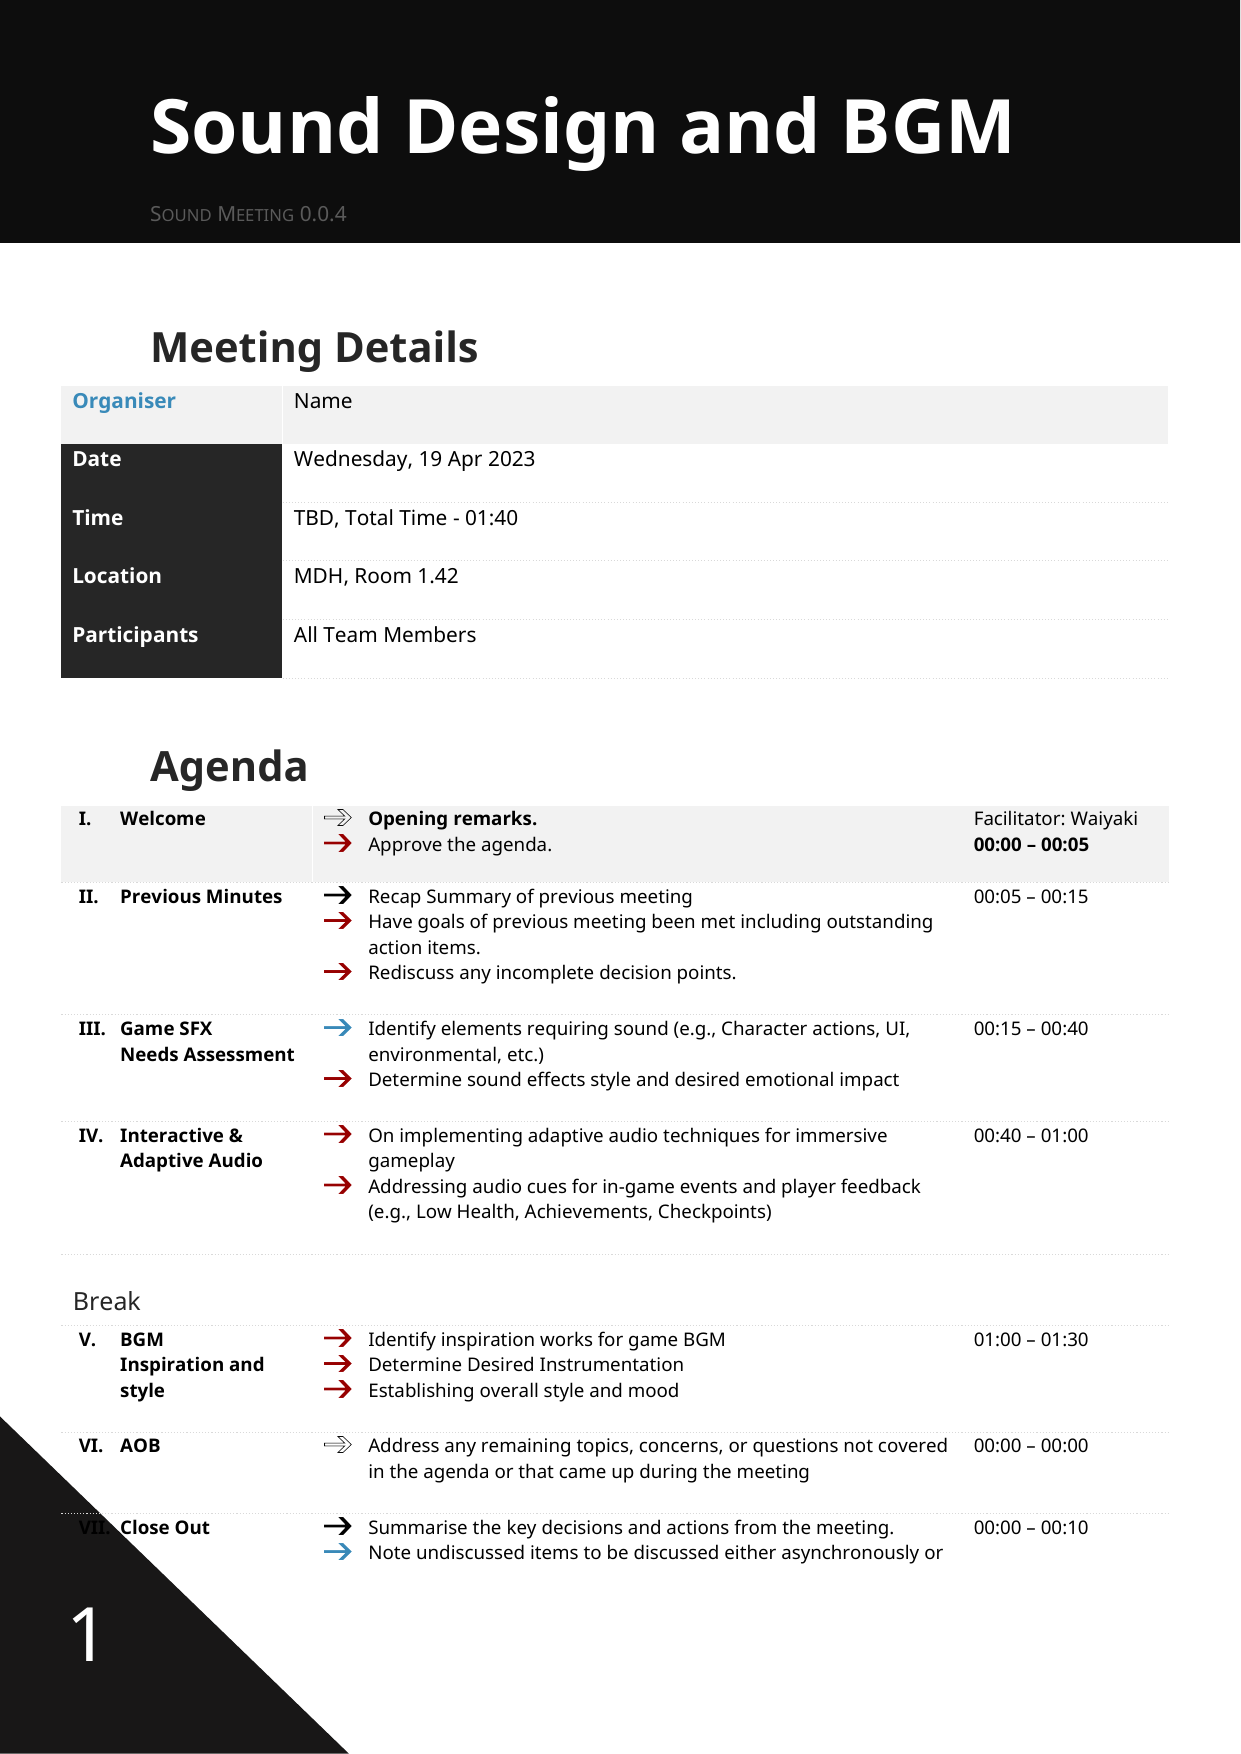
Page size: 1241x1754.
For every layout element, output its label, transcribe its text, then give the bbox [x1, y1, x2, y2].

table_header Organiser [61, 386, 282, 444]
picture [324, 1125, 352, 1143]
table_cell Recap Summary of previous meeting Have goals of previous meeting been met including outstanding action items. Rediscuss any incomplete decision points. [313, 882, 962, 1014]
picture [324, 1176, 352, 1194]
table_cell Wednesday, 19 Apr 2023 [283, 444, 1168, 502]
table_cell Identify inspiration works for game BGM Determine Desired Instrumentation Establishing overall style and mood [313, 1325, 962, 1432]
table_cell Break [61, 1254, 312, 1325]
table_cell Date [61, 444, 282, 502]
table_cell BGM Inspiration and style [61, 1325, 312, 1432]
table_cell MDH, Room 1.42 [283, 560, 1168, 619]
table_cell [313, 1254, 962, 1325]
table_cell TBD, Total Time - 01:40 [283, 502, 1168, 560]
table_cell On implementing adaptive audio techniques for immersive gameplay Addressing audio cues for in-game events and player feedback (e.g., Low Health, Achievements, Checkpoints) [313, 1121, 962, 1253]
table_cell Time [61, 502, 282, 560]
picture [324, 1436, 352, 1453]
table_cell 00:15 – 00:40 [962, 1014, 1169, 1121]
picture [324, 1070, 352, 1087]
table_cell [962, 1254, 1169, 1325]
table_cell Close Out [61, 1513, 312, 1569]
picture [324, 1355, 352, 1372]
table_header Name [283, 386, 1168, 444]
table_cell 00:00 – 00:00 [962, 1432, 1169, 1513]
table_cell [313, 1513, 962, 1569]
table_cell All Team Members [283, 619, 1168, 678]
table_cell AOB [61, 1432, 312, 1513]
table_header Facilitator: Waiyaki 00:00 – 00:05 [962, 806, 1169, 882]
picture [324, 1543, 352, 1560]
table_cell 01:00 – 01:30 [962, 1325, 1169, 1432]
table_cell 00:05 – 00:15 [962, 882, 1169, 1014]
table_cell 00:40 – 01:00 [962, 1121, 1169, 1253]
table_cell Interactive & Adaptive Audio [61, 1121, 312, 1253]
picture [324, 809, 352, 826]
picture [324, 886, 352, 904]
table_cell 00:00 – 00:10 [962, 1513, 1169, 1569]
table_cell Previous Minutes [61, 882, 312, 1014]
table_header Opening remarks. Approve the agenda. [313, 806, 962, 882]
picture [324, 1380, 352, 1398]
picture [324, 1329, 352, 1347]
picture [324, 912, 352, 929]
table_cell Game SFX Needs Assessment [61, 1014, 312, 1121]
table_cell Identify elements requiring sound (e.g., Character actions, UI, environmental, etc.) Determine sound effects style and desired emotional impact [313, 1014, 962, 1121]
picture [324, 1517, 352, 1535]
picture [324, 1019, 352, 1036]
picture [324, 834, 352, 852]
table_cell Location [61, 560, 282, 619]
picture [324, 963, 352, 980]
subtitle Agenda [150, 737, 1090, 794]
subtitle Meeting Details [150, 318, 1090, 375]
table_cell Participants [61, 619, 282, 678]
table_header Welcome [61, 806, 312, 882]
table_cell Address any remaining topics, concerns, or questions not covered in the agenda or that came up during the meeting [313, 1432, 962, 1513]
